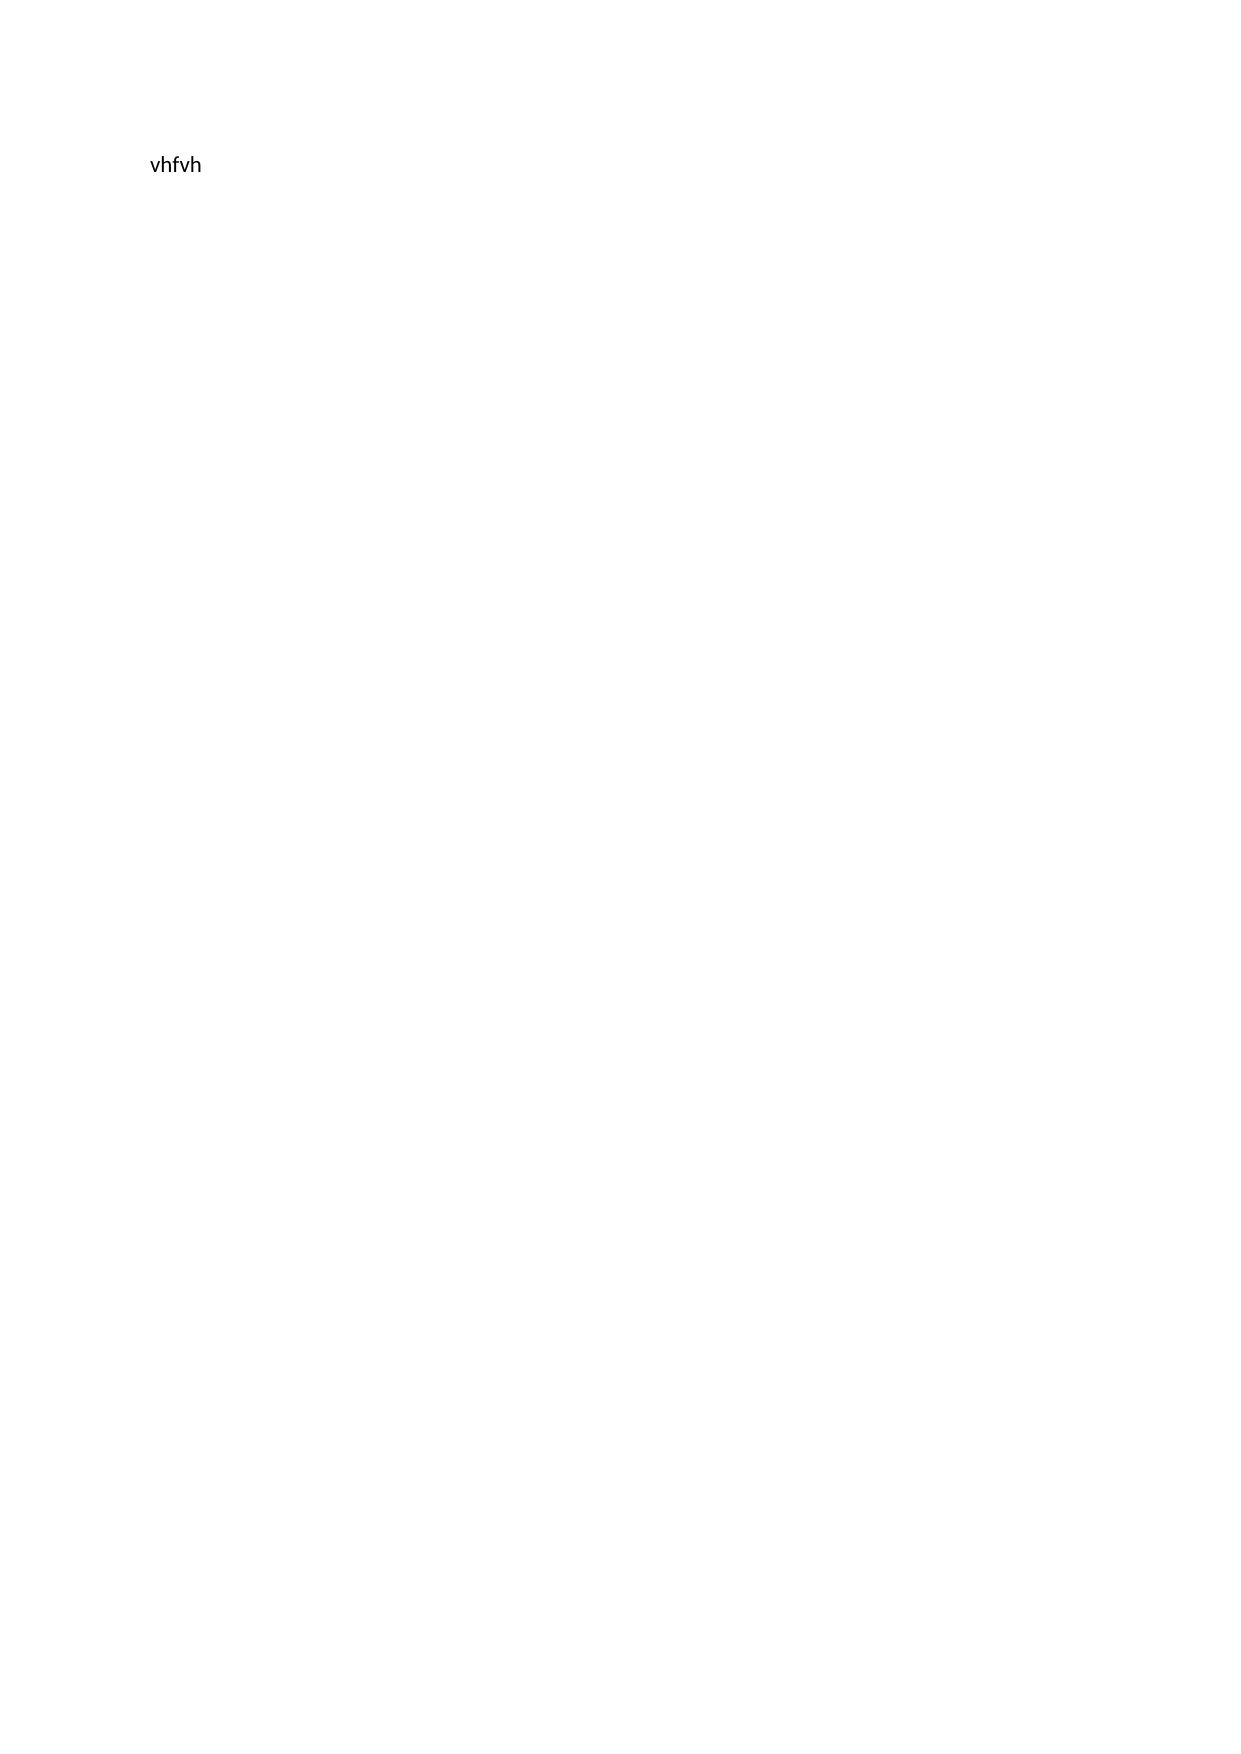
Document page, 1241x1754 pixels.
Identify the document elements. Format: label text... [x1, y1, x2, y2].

text vhfvh [150, 150, 1090, 178]
